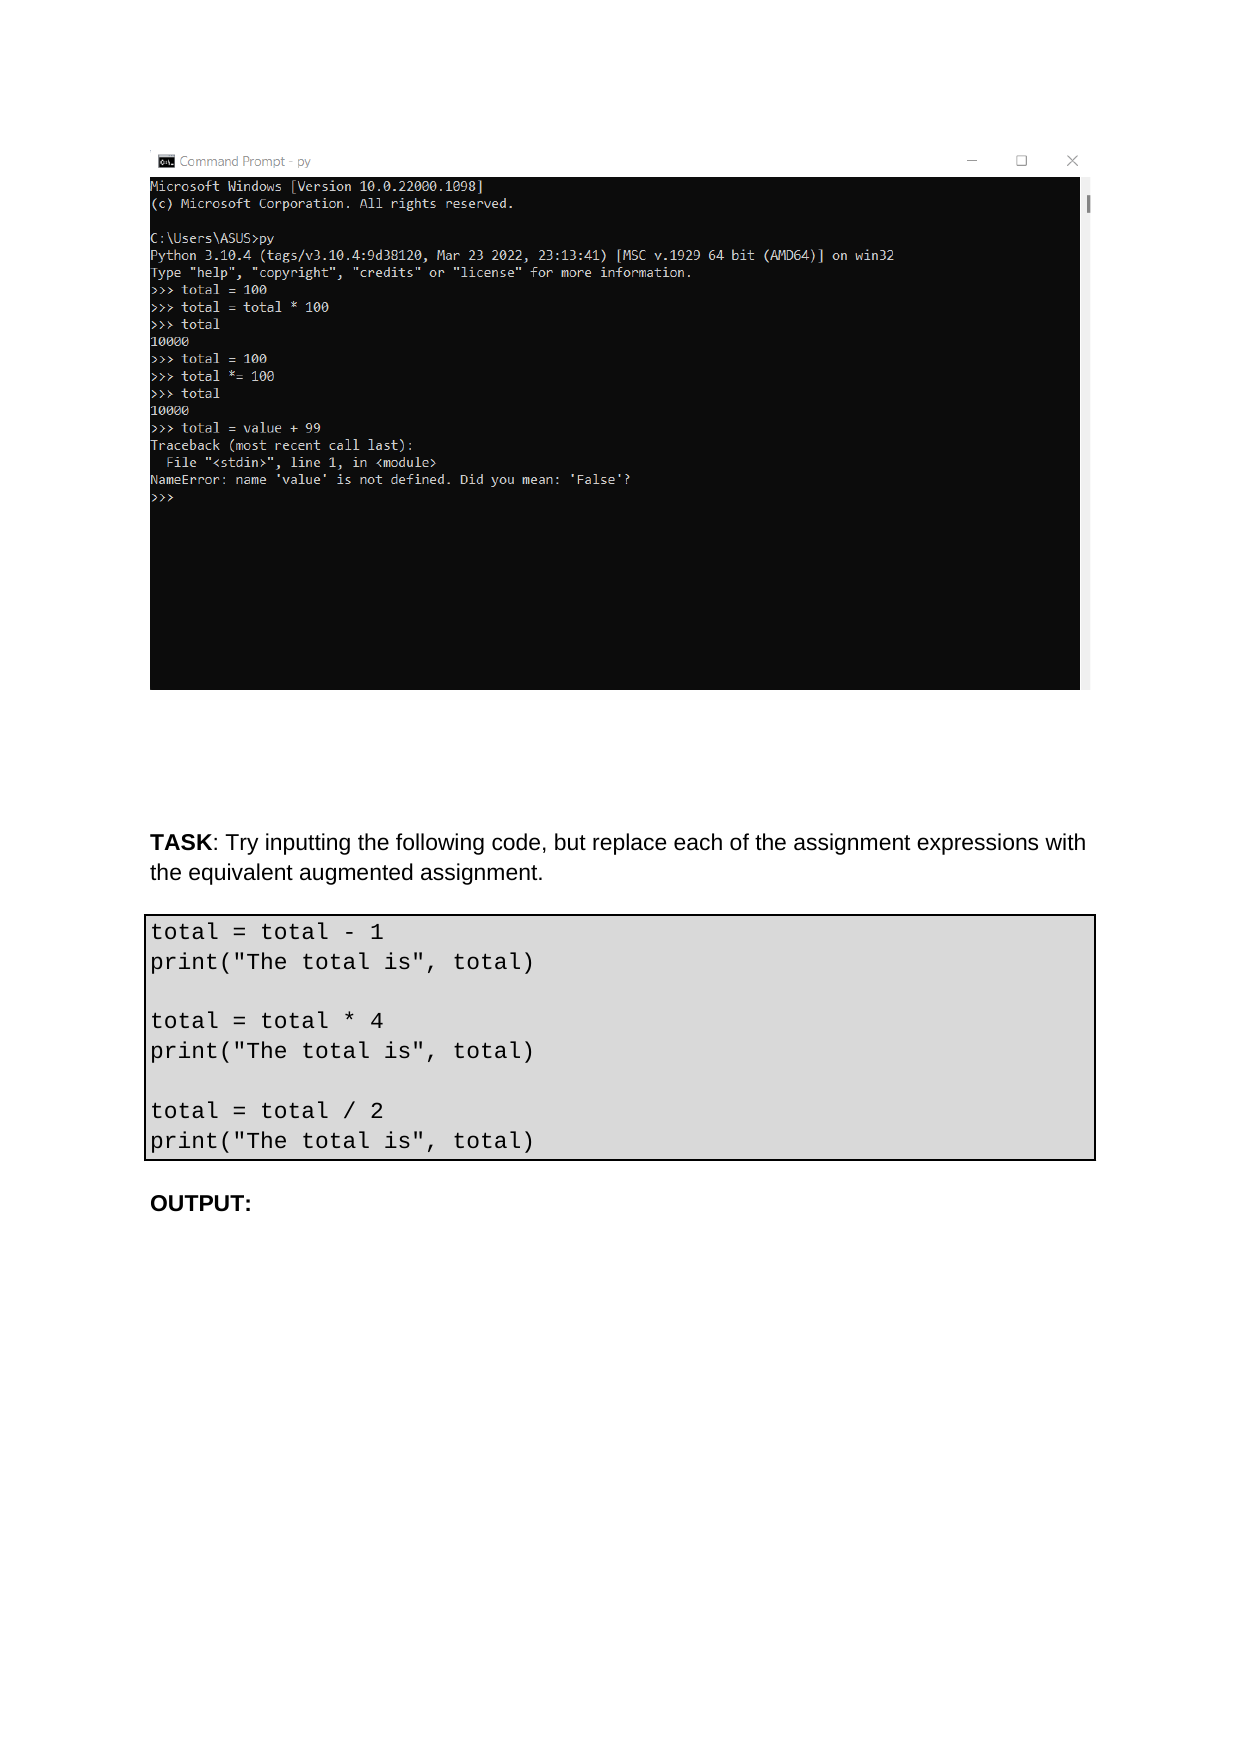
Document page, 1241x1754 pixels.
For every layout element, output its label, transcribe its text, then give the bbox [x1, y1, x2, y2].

text OUTPUT: [150, 1190, 1090, 1216]
text TASK: Try inputting the following code, but replace each of the assignment expressions with the equivalent augmented assignment. [150, 829, 1090, 885]
text print("The total is", total) [146, 1123, 1094, 1159]
picture [150, 150, 1091, 690]
text total = total / 2 [146, 1093, 1094, 1123]
text print("The total is", total) [146, 944, 1094, 974]
text print("The total is", total) [146, 1033, 1094, 1063]
text total = total - 1 [146, 916, 1094, 944]
text total = total * 4 [146, 1003, 1094, 1033]
